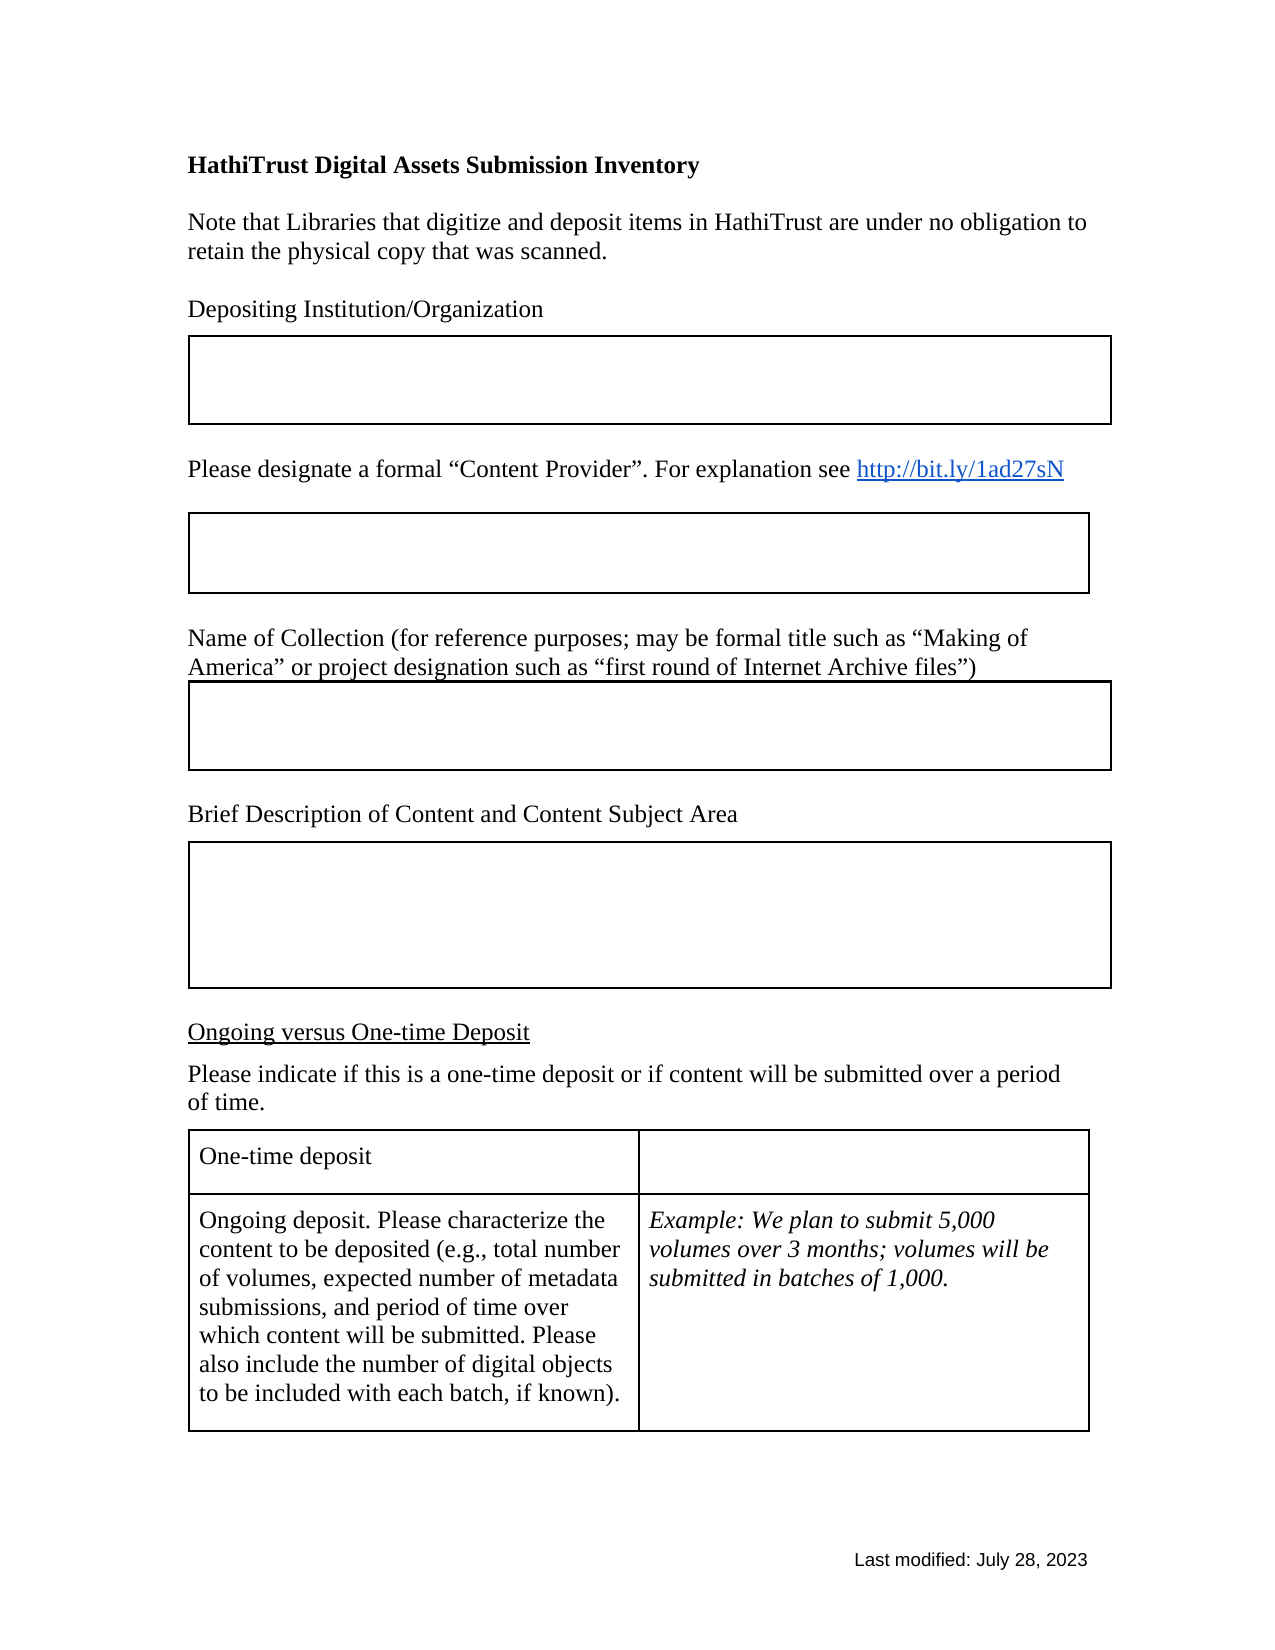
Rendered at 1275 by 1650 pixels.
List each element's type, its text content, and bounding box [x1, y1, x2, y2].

table_header [190, 514, 1088, 592]
table_header [640, 1131, 1088, 1193]
table_header [190, 843, 1110, 987]
table_header [190, 337, 1110, 423]
table_header One-time deposit [190, 1131, 638, 1193]
table_cell Example: We plan to submit 5,000 volumes over 3 months; volumes will be submitted in batches of 1,000. [640, 1195, 1088, 1429]
text Name of Collection (for reference purposes; may be formal title such as “Making of America” or project designation such as “first round of Internet Archive files”) [187, 623, 1087, 680]
text Please indicate if this is a one-time deposit or if content will be submitted over a period of time. [187, 1059, 1087, 1116]
text Depositing Institution/Organization [187, 294, 1087, 322]
text Brief Description of Content and Content Subject Area [187, 799, 1087, 828]
text HathiTrust Digital Assets Submission Inventory [187, 150, 1087, 179]
table_header [190, 683, 1110, 769]
table_cell Ongoing deposit. Please characterize the content to be deposited (e.g., total number of volumes, expected number of metadata submissions, and period of time over which content will be submitted. Please also include the number of digital objects to be included with each batch, if known). [190, 1195, 638, 1429]
text Ongoing versus One-time Deposit [187, 1017, 1087, 1046]
text Please designate a formal “Content Provider”. For explanation see http://bit.ly/1ad27sN [187, 454, 1087, 483]
text Note that Libraries that digitize and deposit items in HathiTrust are under no obligation to retain the physical copy that was scanned. [187, 207, 1087, 265]
